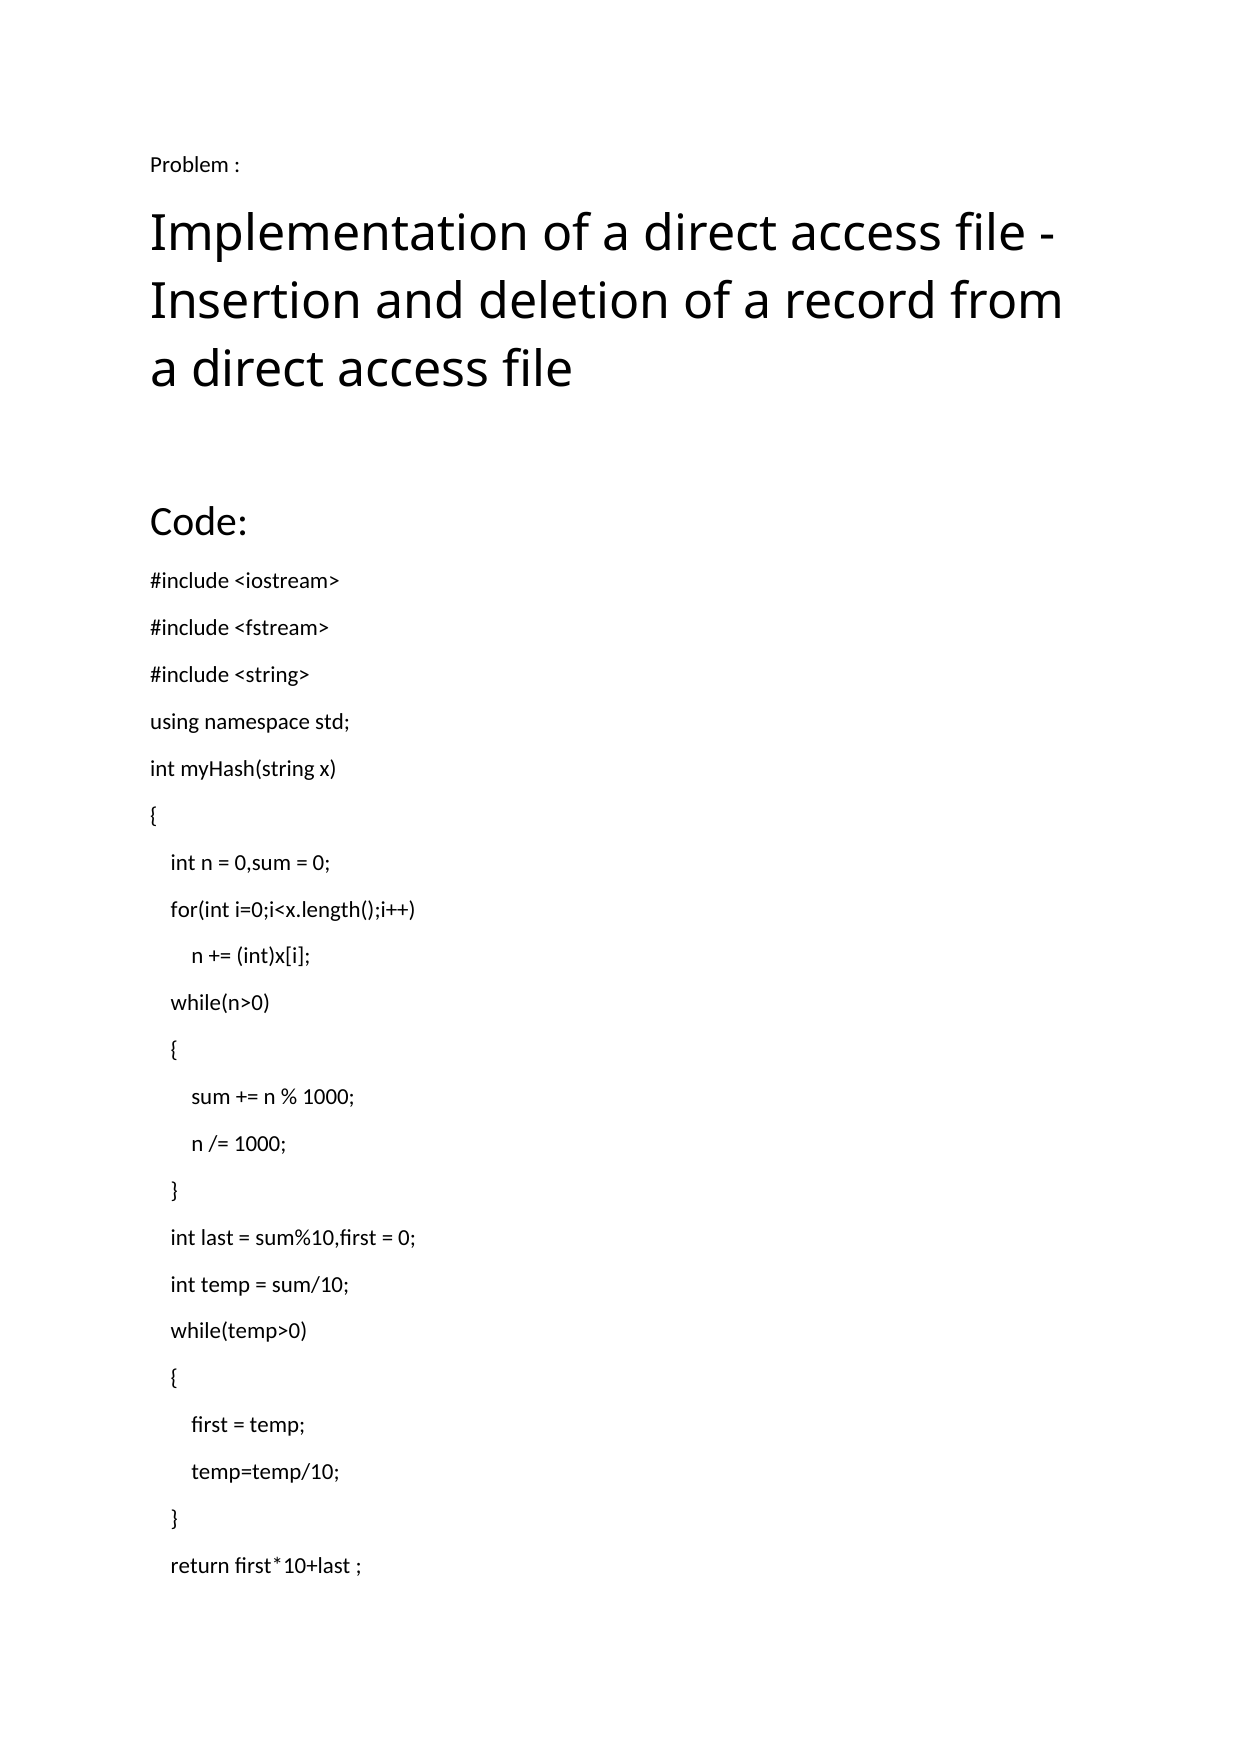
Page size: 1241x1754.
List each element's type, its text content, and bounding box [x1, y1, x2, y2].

text { [150, 1035, 1090, 1063]
text Code: [150, 495, 1090, 546]
text { [150, 801, 1090, 829]
text return first*10+last ; [150, 1551, 1090, 1579]
text int n = 0,sum = 0; [150, 848, 1090, 876]
text } [150, 1176, 1090, 1204]
text #include <fstream> [150, 613, 1090, 641]
text temp=temp/10; [150, 1457, 1090, 1485]
text { [150, 1363, 1090, 1391]
text using namespace std; [150, 707, 1090, 735]
text first = temp; [150, 1410, 1090, 1438]
text for(int i=0;i<x.length();i++) [150, 895, 1090, 923]
text int myHash(string x) [150, 754, 1090, 782]
text #include <iostream> [150, 567, 1090, 594]
text sum += n % 1000; [150, 1082, 1090, 1110]
text while(n>0) [150, 988, 1090, 1016]
text int last = sum%10,first = 0; [150, 1223, 1090, 1251]
text } [150, 1504, 1090, 1532]
text while(temp>0) [150, 1317, 1090, 1344]
text Problem : [150, 150, 1090, 178]
text n += (int)x[i]; [150, 942, 1090, 969]
text #include <string> [150, 660, 1090, 688]
text n /= 1000; [150, 1129, 1090, 1157]
text int temp = sum/10; [150, 1270, 1090, 1298]
text Implementation of a direct access file -Insertion and deletion of a record from a direct access file [150, 197, 1090, 401]
